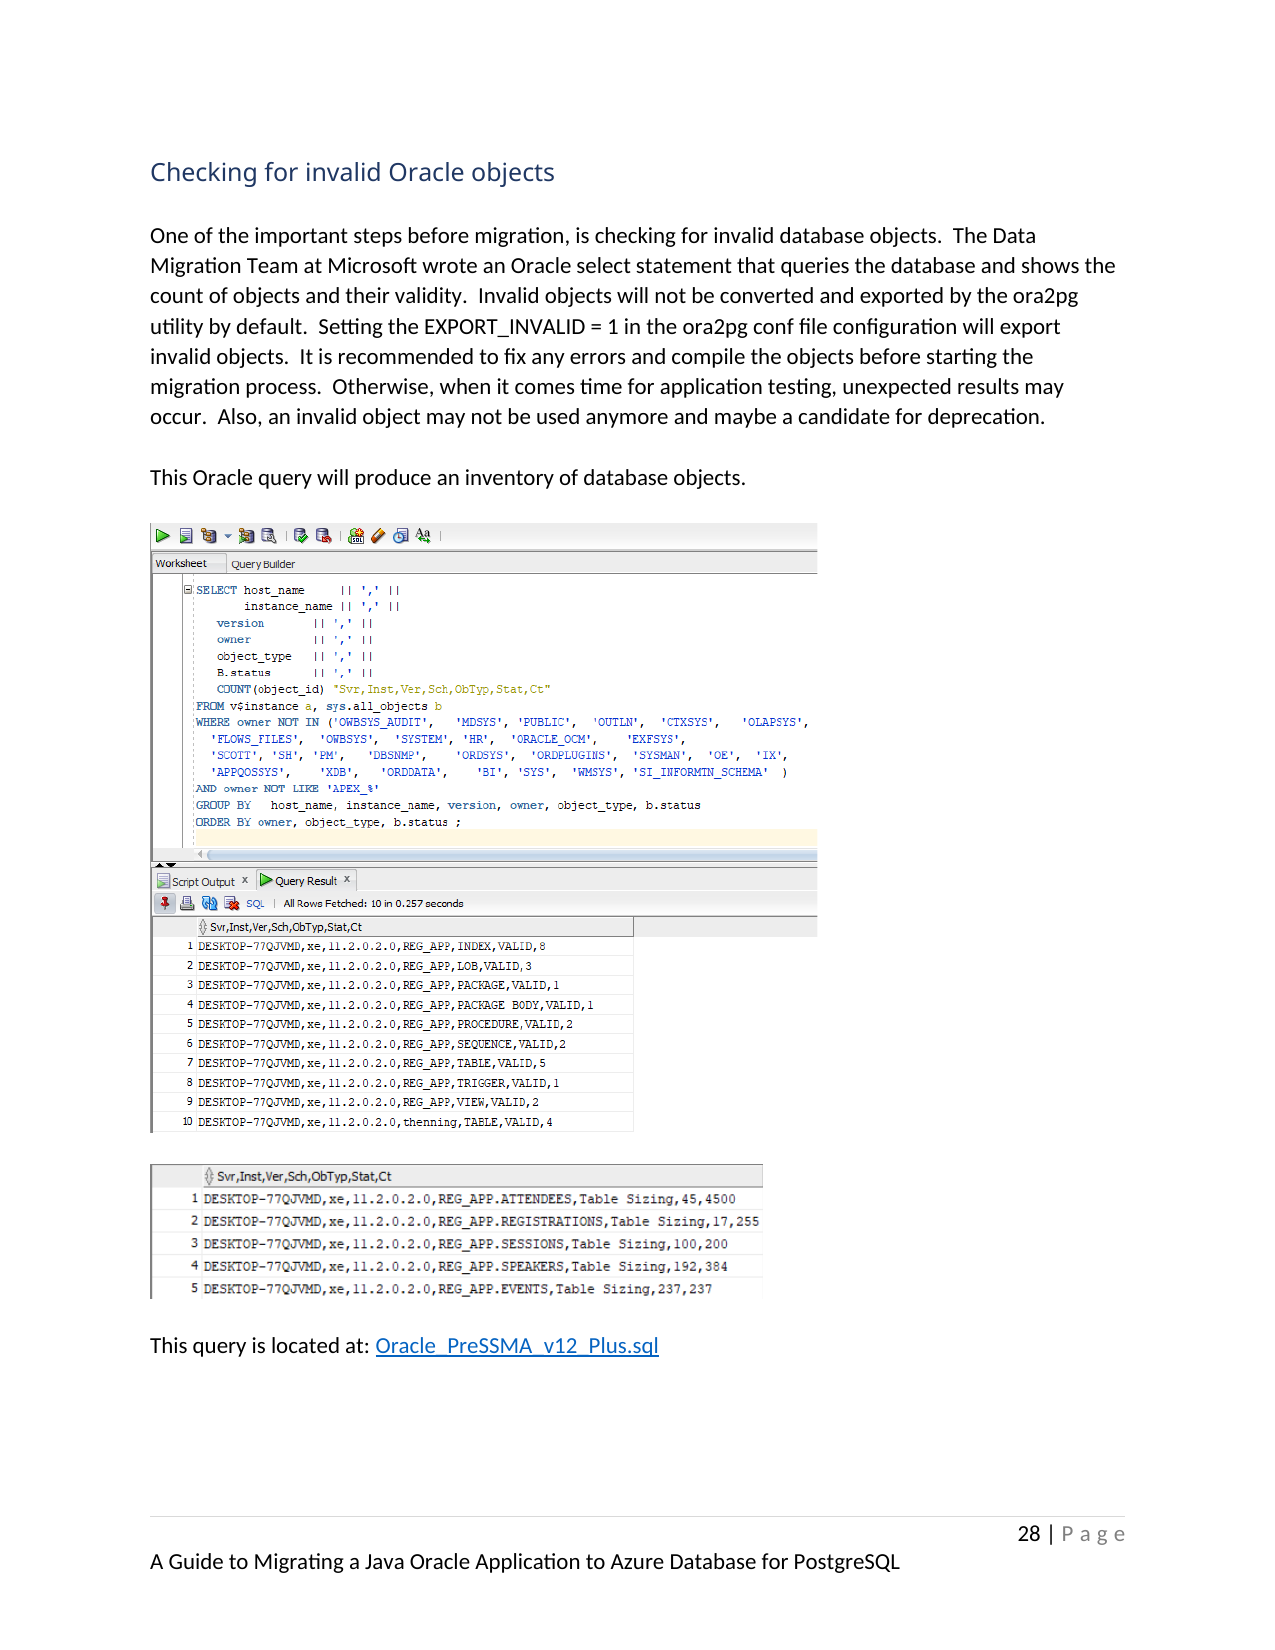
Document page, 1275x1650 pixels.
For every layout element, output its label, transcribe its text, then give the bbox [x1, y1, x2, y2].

list This Oracle query will produce an inventory of database objects. [150, 463, 1125, 491]
subtitle Checking for invalid Oracle objects [150, 154, 1125, 188]
list This query is located at: Oracle_PreSSMA_v12_Plus.sql [150, 1331, 1125, 1359]
list One of the important steps before migration, is checking for invalid database objects. The Data Migration Team at Microsoft wrote an Oracle select statement that queries the database and shows the count of objects and their validity. Invalid objects will not be converted and exported by the ora2pg utility by default. Setting the EXPORT_INVALID = 1 in the ora2pg conf file configuration will export invalid objects. It is recommended to fix any errors and compile the objects before starting the migration process. Otherwise, when it comes time for application testing, unexpected results may occur. Also, an invalid object may not be used anymore and maybe a candidate for deprecation. [150, 221, 1125, 430]
picture [150, 1164, 763, 1299]
picture [150, 523, 818, 1133]
